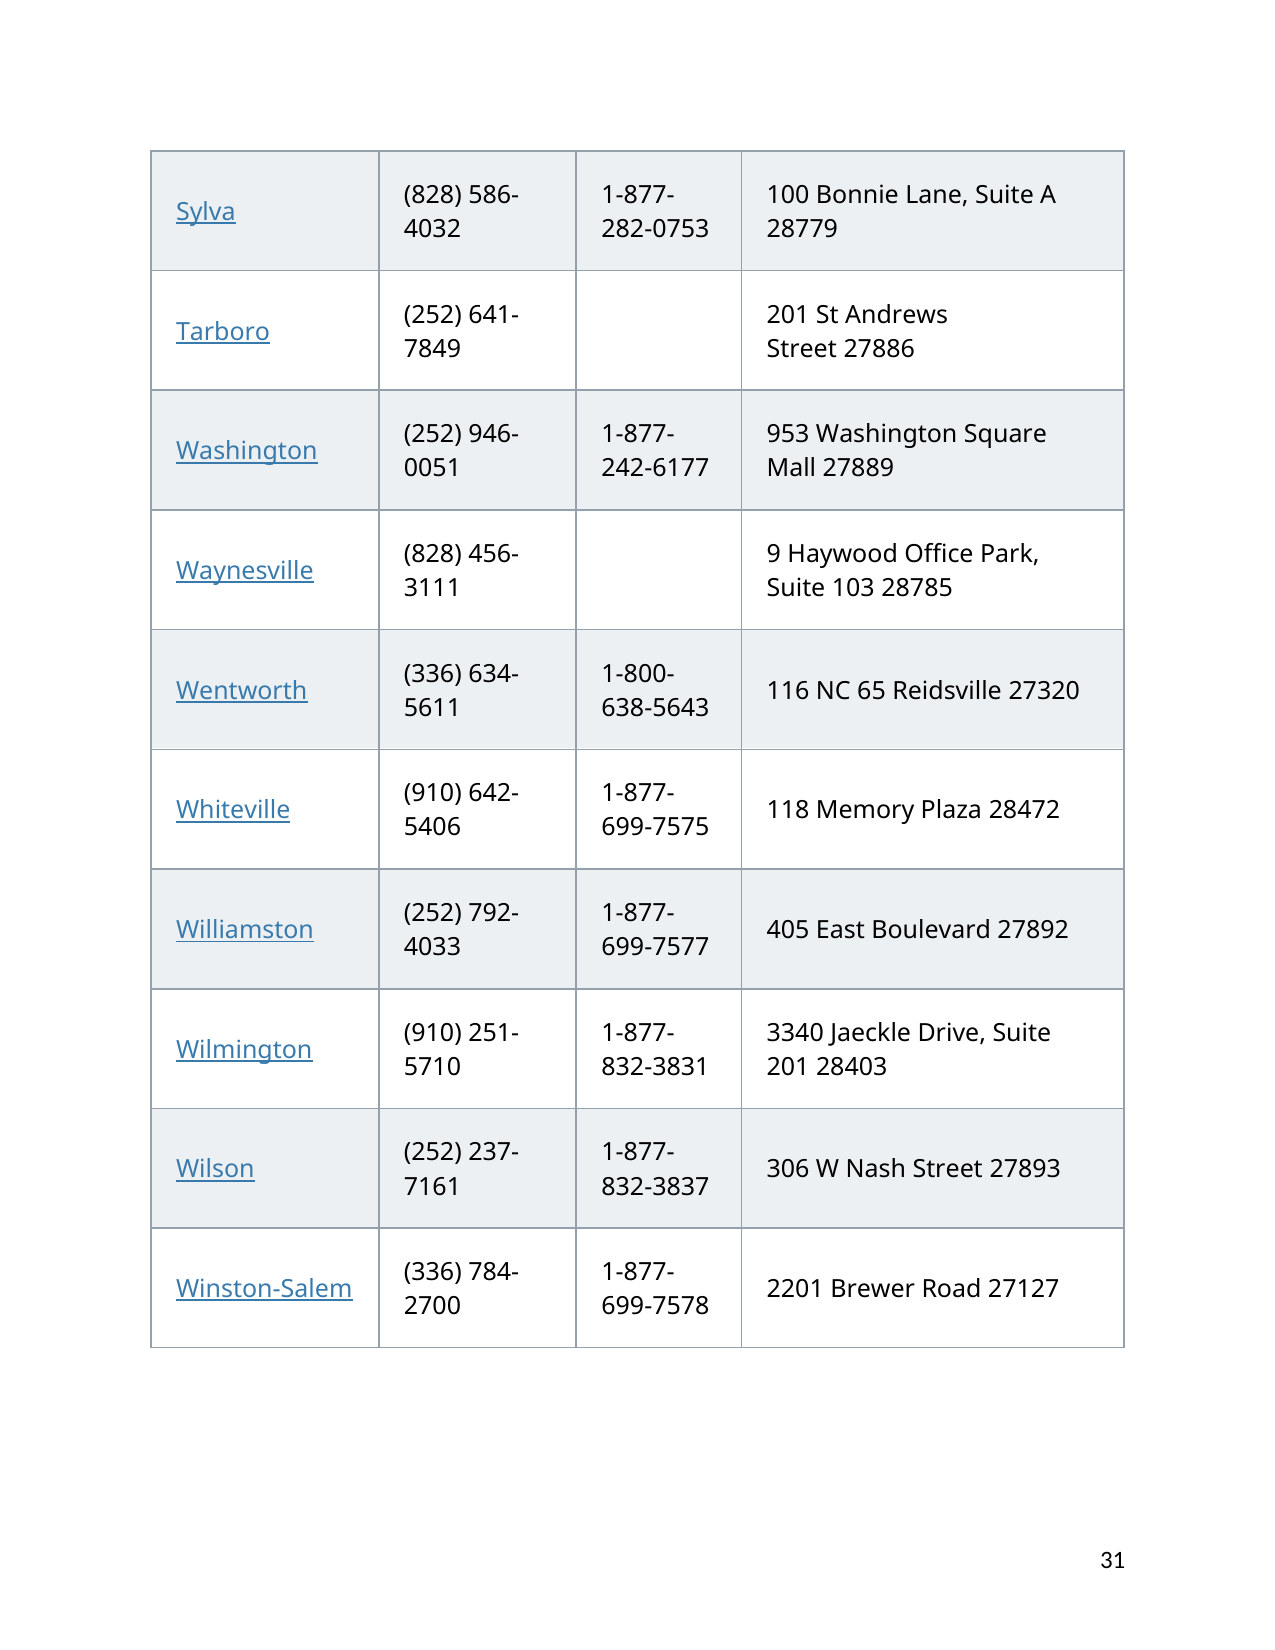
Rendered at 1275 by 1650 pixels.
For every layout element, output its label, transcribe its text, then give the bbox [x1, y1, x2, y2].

table_cell (910) 642-5406 [380, 750, 575, 868]
table_cell (252) 946-0051 [380, 391, 575, 509]
table_cell (252) 792-4033 [380, 870, 575, 988]
table_cell Whiteville [152, 750, 378, 868]
table_cell (336) 634-5611 [380, 630, 575, 748]
table_cell 1-877-832-3837 [577, 1109, 741, 1227]
table_cell 1-877-699-7578 [577, 1229, 741, 1347]
table_cell Williamston [152, 870, 378, 988]
table_cell 3340 Jaeckle Drive, Suite 201 28403 [742, 990, 1123, 1107]
table_cell 1-800-638-5643 [577, 630, 741, 748]
table_cell 201 St Andrews Street 27886 [742, 271, 1123, 389]
table_cell 118 Memory Plaza 28472 [742, 750, 1123, 868]
table_cell Wilmington [152, 990, 378, 1107]
table_cell (252) 237-7161 [380, 1109, 575, 1227]
table_cell (828) 586-4032 [380, 152, 575, 270]
table_cell 1-877-282-0753 [577, 152, 741, 270]
table_cell Wentworth [152, 630, 378, 748]
table_cell [577, 511, 741, 629]
table_cell 1-877-832-3831 [577, 990, 741, 1107]
table_cell 1-877-699-7577 [577, 870, 741, 988]
table_cell 2201 Brewer Road 27127 [742, 1229, 1123, 1347]
table_cell 405 East Boulevard 27892 [742, 870, 1123, 988]
table_cell (252) 641-7849 [380, 271, 575, 389]
table_cell Waynesville [152, 511, 378, 629]
table_cell Winston-Salem [152, 1229, 378, 1347]
table_cell (336) 784-2700 [380, 1229, 575, 1347]
table_cell [577, 271, 741, 389]
table_cell 100 Bonnie Lane, Suite A 28779 [742, 152, 1123, 270]
table_cell Tarboro [152, 271, 378, 389]
table_cell 116 NC 65 Reidsville 27320 [742, 630, 1123, 748]
table_cell Wilson [152, 1109, 378, 1227]
table_cell (910) 251-5710 [380, 990, 575, 1107]
table_cell (828) 456-3111 [380, 511, 575, 629]
table_cell 1-877-699-7575 [577, 750, 741, 868]
table_cell Sylva [152, 152, 378, 270]
table_cell 1-877-242-6177 [577, 391, 741, 509]
table_cell 306 W Nash Street 27893 [742, 1109, 1123, 1227]
table_cell 953 Washington Square Mall 27889 [742, 391, 1123, 509]
table_cell 9 Haywood Office Park, Suite 103 28785 [742, 511, 1123, 629]
table_cell Washington [152, 391, 378, 509]
